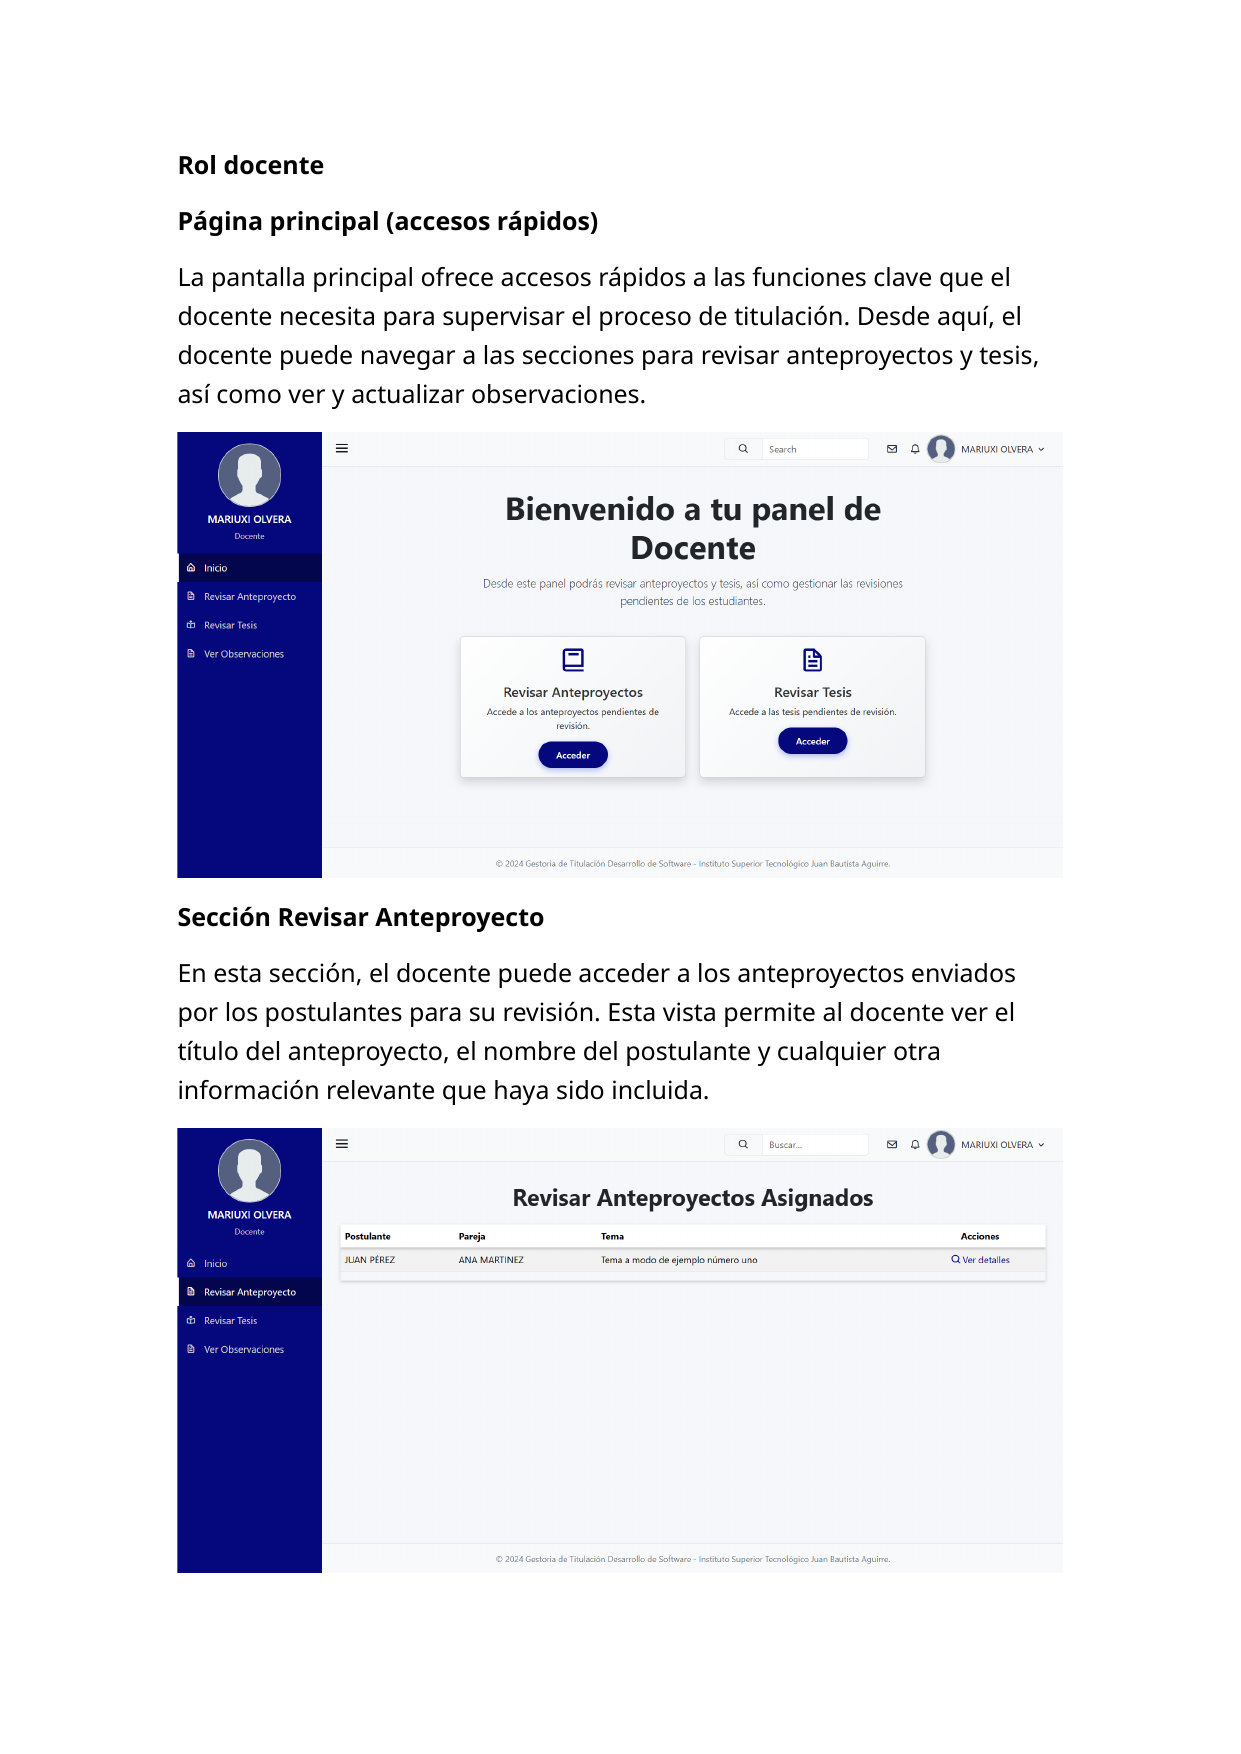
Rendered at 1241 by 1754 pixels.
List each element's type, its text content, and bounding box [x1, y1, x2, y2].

picture [177, 432, 1063, 878]
text Rol docente [177, 148, 1063, 182]
picture [177, 1128, 1063, 1573]
text En esta sección, el docente puede acceder a los anteproyectos enviados por los postulantes para su revisión. Esta vista permite al docente ver el título del anteproyecto, el nombre del postulante y cualquier otra información relevante que haya sido incluida. [177, 955, 1063, 1107]
text Página principal (accesos rápidos) [177, 203, 1063, 237]
text Sección Revisar Anteproyecto [177, 899, 1063, 934]
text La pantalla principal ofrece accesos rápidos a las funciones clave que el docente necesita para supervisar el proceso de titulación. Desde aquí, el docente puede navegar a las secciones para revisar anteproyectos y tesis, así como ver y actualizar observaciones. [177, 259, 1063, 411]
